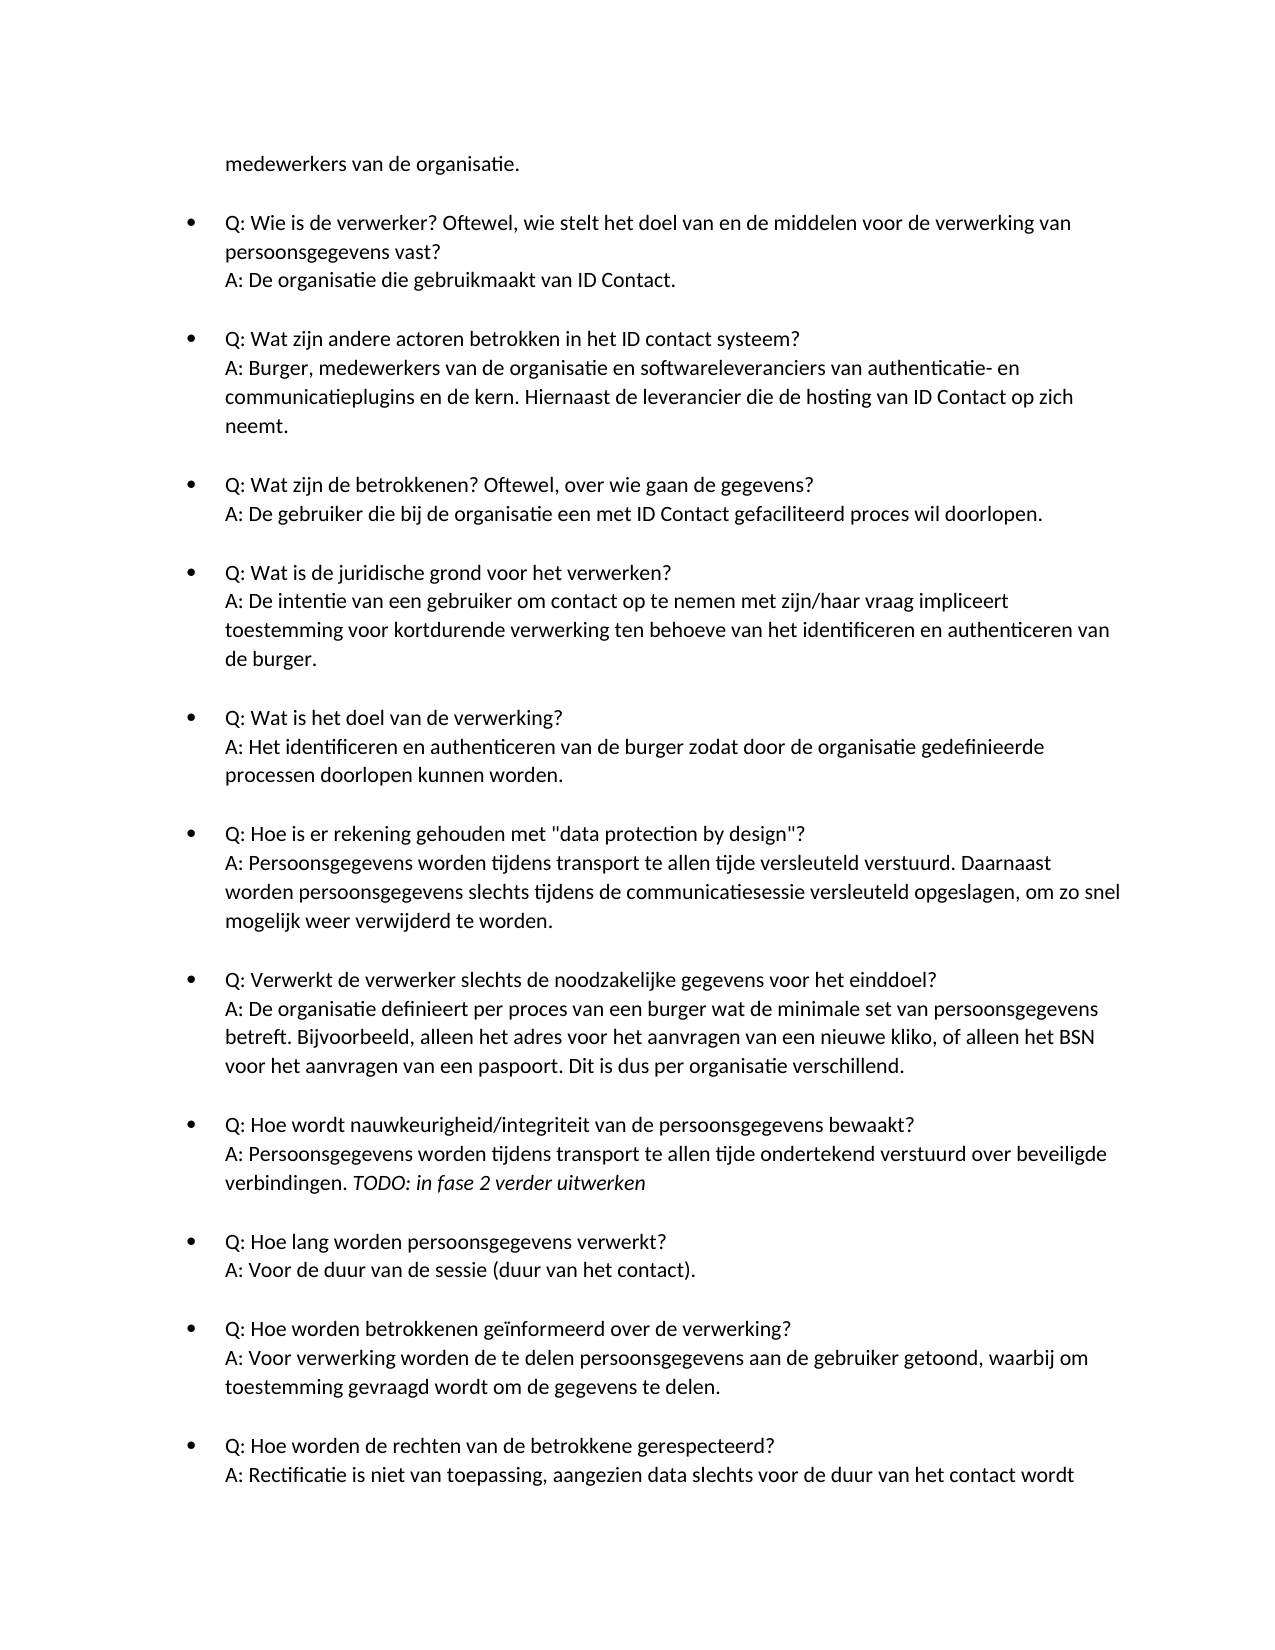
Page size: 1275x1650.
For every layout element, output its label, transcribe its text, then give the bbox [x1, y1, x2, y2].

list Q: Wat is de juridische grond voor het verwerken? A: De intentie van een gebruiker om contact op te nemen met zijn/haar vraag impliceert toestemming voor kortdurende verwerking ten behoeve van het identificeren en authenticeren van de burger. [187, 559, 1125, 702]
list Q: Verwerkt de verwerker slechts de noodzakelijke gegevens voor het einddoel? A: De organisatie definieert per proces van een burger wat de minimale set van persoonsgegevens betreft. Bijvoorbeeld, alleen het adres voor het aanvragen van een nieuwe kliko, of alleen het BSN voor het aanvragen van een paspoort. Dit is dus per organisatie verschillend. [187, 966, 1125, 1109]
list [187, 1432, 1125, 1488]
list Q: Hoe worden betrokkenen geïnformeerd over de verwerking? A: Voor verwerking worden de te delen persoonsgegevens aan de gebruiker getoond, waarbij om toestemming gevraagd wordt om de gegevens te delen. [187, 1316, 1125, 1430]
list Q: Wat zijn de betrokkenen? Oftewel, over wie gaan de gegevens? A: De gebruiker die bij de organisatie een met ID Contact gefaciliteerd proces wil doorlopen. [187, 471, 1125, 557]
list Q: Hoe lang worden persoonsgegevens verwerkt? A: Voor de duur van de sessie (duur van het contact). [187, 1228, 1125, 1313]
list Q: Wat is het doel van de verwerking? A: Het identificeren en authenticeren van de burger zodat door de organisatie gedefinieerde processen doorlopen kunnen worden. [187, 704, 1125, 818]
list Q: Hoe is er rekening gehouden met "data protection by design"? A: Persoonsgegevens worden tijdens transport te allen tijde versleuteld verstuurd. Daarnaast worden persoonsgegevens slechts tijdens de communicatiesessie versleuteld opgeslagen, om zo snel mogelijk weer verwijderd te worden. [187, 821, 1125, 964]
list Q: Wat zijn andere actoren betrokken in het ID contact systeem? A: Burger, medewerkers van de organisatie en softwareleveranciers van authenticatie- en communicatieplugins en de kern. Hiernaast de leverancier die de hosting van ID Contact op zich neemt. [187, 326, 1125, 469]
list Q: Hoe wordt nauwkeurigheid/integriteit van de persoonsgegevens bewaakt? A: Persoonsgegevens worden tijdens transport te allen tijde ondertekend verstuurd over beveiligde verbindingen. TODO: in fase 2 verder uitwerken [187, 1111, 1125, 1226]
list Q: Wie is de verwerker? Oftewel, wie stelt het doel van en de middelen voor de verwerking van persoonsgegevens vast? A: De organisatie die gebruikmaakt van ID Contact. [187, 209, 1125, 323]
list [187, 150, 1125, 207]
